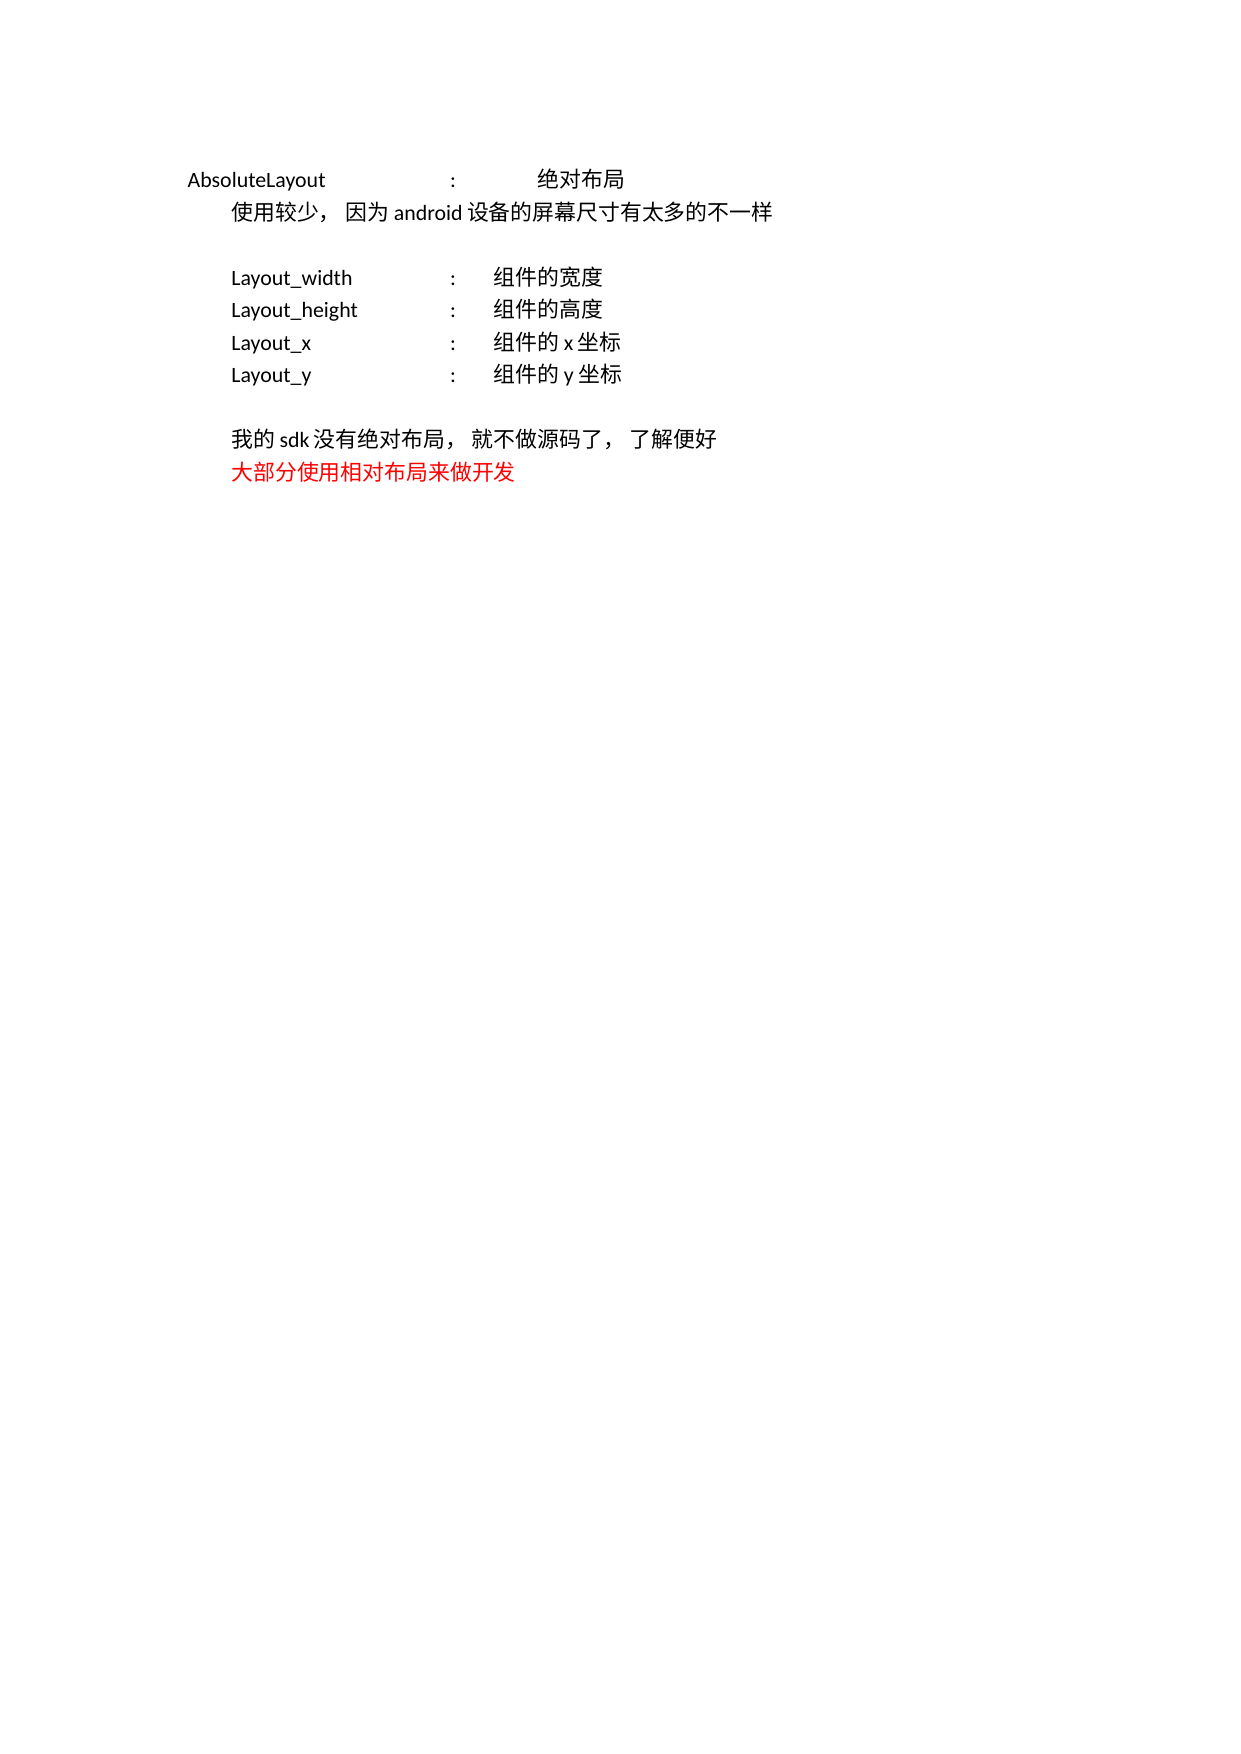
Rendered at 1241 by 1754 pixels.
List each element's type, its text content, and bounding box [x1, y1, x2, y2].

text 使用较少， 因为android设备的屏幕尺寸有太多的不一样 [187, 194, 1053, 227]
text 我的sdk没有绝对布局， 就不做源码了， 了解便好 [187, 422, 1053, 454]
text Layout_x : 组件的x坐标 [187, 324, 1053, 357]
text Layout_height : 组件的高度 [187, 292, 1053, 324]
text 大部分使用相对布局来做开发 [187, 454, 1053, 487]
text Layout_width : 组件的宽度 [187, 259, 1053, 292]
text Layout_y : 组件的y坐标 [187, 357, 1053, 389]
text AbsoluteLayout : 绝对布局 [187, 162, 1053, 194]
